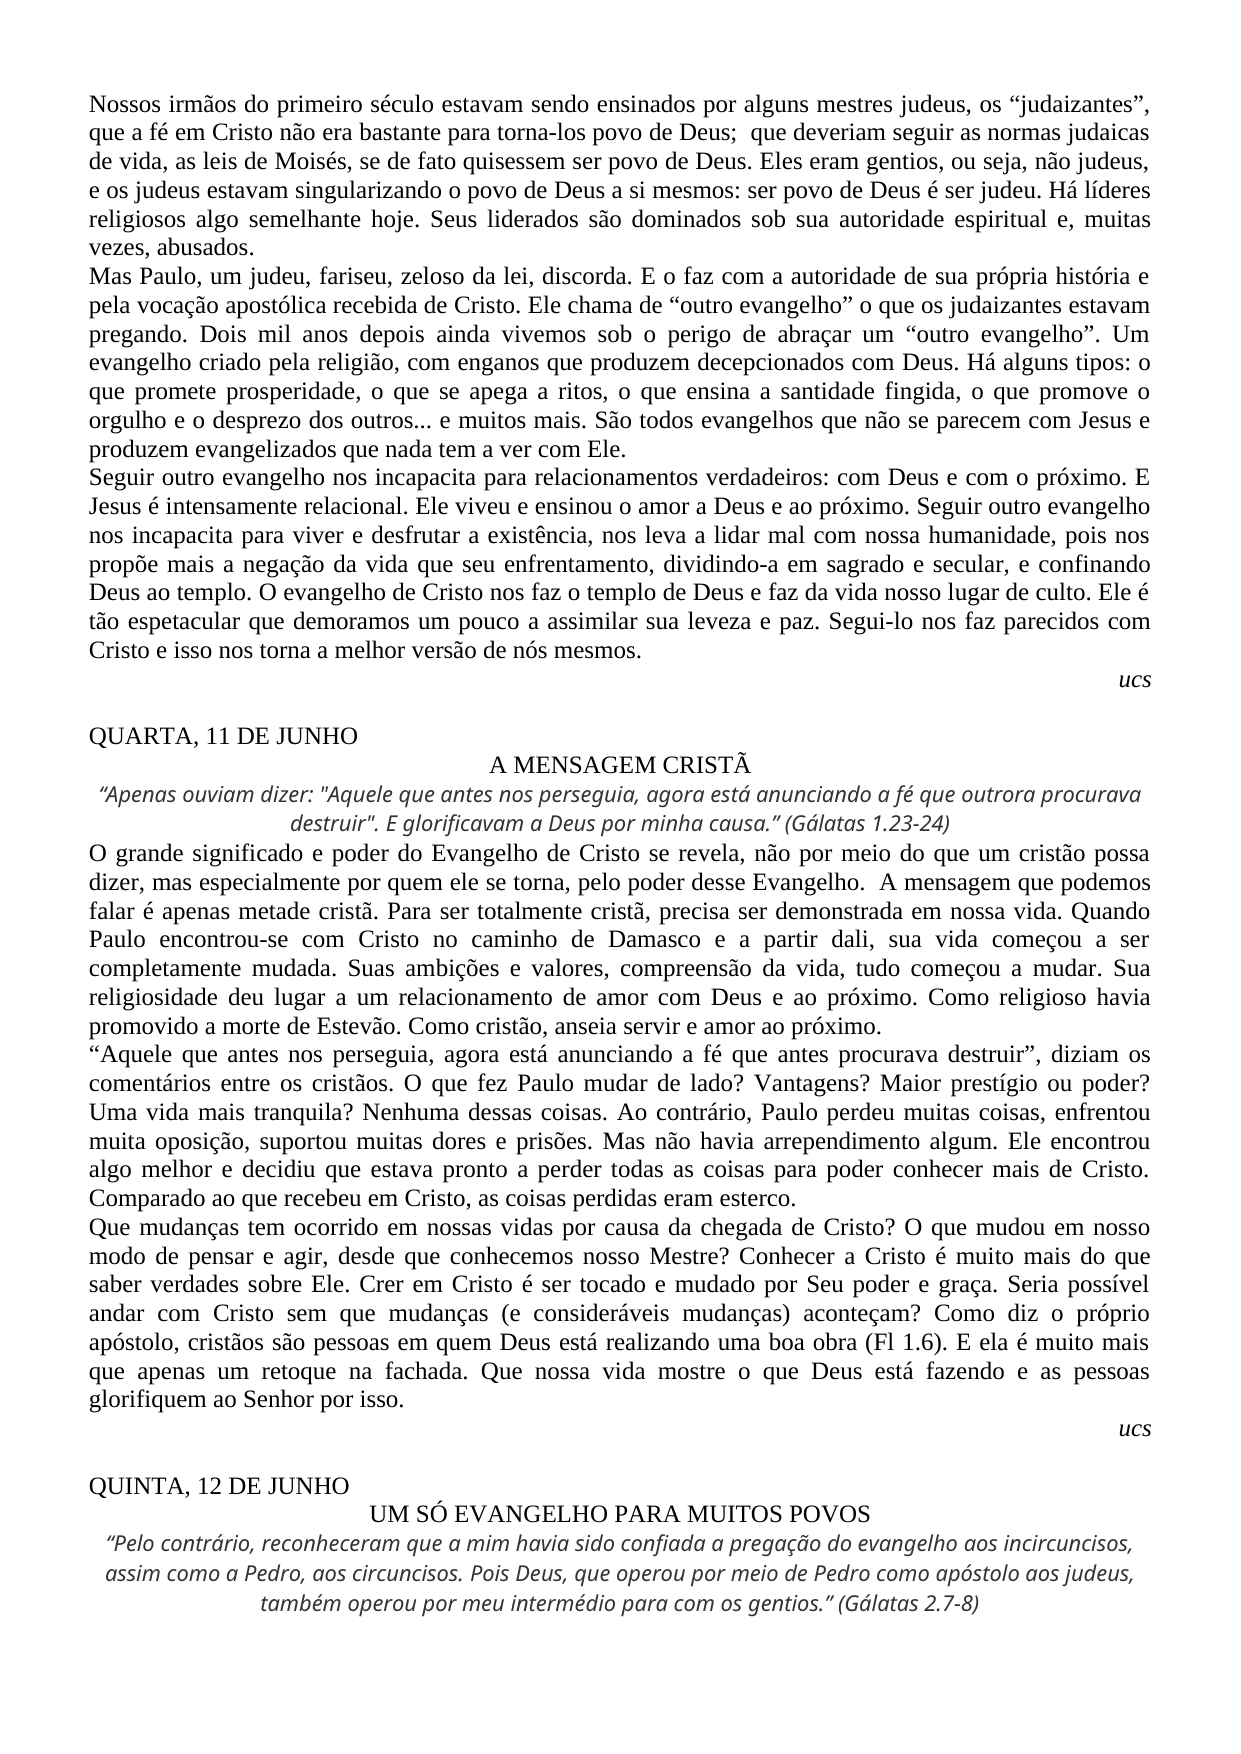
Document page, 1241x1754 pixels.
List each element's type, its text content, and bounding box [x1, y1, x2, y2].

text ucs [89, 664, 1152, 692]
text O grande significado e poder do Evangelho de Cristo se revela, não por meio do que um cristão possa dizer, mas especialmente por quem ele se torna, pelo poder desse Evangelho. A mensagem que podemos falar é apenas metade cristã. Para ser totalmente cristã, precisa ser demonstrada em nossa vida. Quando Paulo encontrou-se com Cristo no caminho de Damasco e a partir dali, sua vida começou a ser completamente mudada. Suas ambições e valores, compreensão da vida, tudo começou a mudar. Sua religiosidade deu lugar a um relacionamento de amor com Deus e ao próximo. Como religioso havia promovido a morte de Estevão. Como cristão, anseia servir e amor ao próximo. [89, 838, 1152, 1039]
text QUARTA, 11 DE JUNHO [89, 721, 1152, 750]
text Que mudanças tem ocorrido em nossas vidas por causa da chegada de Cristo? O que mudou em nosso modo de pensar e agir, desde que conhecemos nosso Mestre? Conhecer a Cristo é muito mais do que saber verdades sobre Ele. Crer em Cristo é ser tocado e mudado por Seu poder e graça. Seria possível andar com Cristo sem que mudanças (e consideráveis mudanças) aconteçam? Como diz o próprio apóstolo, cristãos são pessoas em quem Deus está realizando uma boa obra (Fl 1.6). E ela é muito mais que apenas um retoque na fachada. Que nossa vida mostre o que Deus está fazendo e as pessoas glorifiquem ao Senhor por isso. [89, 1212, 1152, 1413]
text UM SÓ EVANGELHO PARA MUITOS POVOS [89, 1499, 1152, 1528]
text Mas Paulo, um judeu, fariseu, zeloso da lei, discorda. E o faz com a autoridade de sua própria história e pela vocação apostólica recebida de Cristo. Ele chama de “outro evangelho” o que os judaizantes estavam pregando. Dois mil anos depois ainda vivemos sob o perigo de abraçar um “outro evangelho”. Um evangelho criado pela religião, com enganos que produzem decepcionados com Deus. Há alguns tipos: o que promete prosperidade, o que se apega a ritos, o que ensina a santidade fingida, o que promove o orgulho e o desprezo dos outros... e muitos mais. São todos evangelhos que não se parecem com Jesus e produzem evangelizados que nada tem a ver com Ele. [89, 261, 1152, 462]
text Nossos irmãos do primeiro século estavam sendo ensinados por alguns mestres judeus, os “judaizantes”, que a fé em Cristo não era bastante para torna-los povo de Deus; que deveriam seguir as normas judaicas de vida, as leis de Moisés, se de fato quisessem ser povo de Deus. Eles eram gentios, ou seja, não judeus, e os judeus estavam singularizando o povo de Deus a si mesmos: ser povo de Deus é ser judeu. Há líderes religiosos algo semelhante hoje. Seus liderados são dominados sob sua autoridade espiritual e, muitas vezes, abusados. [89, 89, 1152, 261]
text ucs [89, 1413, 1152, 1442]
text “Apenas ouviam dizer: "Aquele que antes nos perseguia, agora está anunciando a fé que outrora procurava destruir". E glorificavam a Deus por minha causa.” (Gálatas 1.23-24) [89, 779, 1152, 838]
text Seguir outro evangelho nos incapacita para relacionamentos verdadeiros: com Deus e com o próximo. E Jesus é intensamente relacional. Ele viveu e ensinou o amor a Deus e ao próximo. Seguir outro evangelho nos incapacita para viver e desfrutar a existência, nos leva a lidar mal com nossa humanidade, pois nos propõe mais a negação da vida que seu enfrentamento, dividindo-a em sagrado e secular, e confinando Deus ao templo. O evangelho de Cristo nos faz o templo de Deus e faz da vida nosso lugar de culto. Ele é tão espetacular que demoramos um pouco a assimilar sua leveza e paz. Segui-lo nos faz parecidos com Cristo e isso nos torna a melhor versão de nós mesmos. [89, 462, 1152, 664]
text A MENSAGEM CRISTÃ [89, 750, 1152, 779]
text QUINTA, 12 DE JUNHO [89, 1471, 1152, 1499]
text “Aquele que antes nos perseguia, agora está anunciando a fé que antes procurava destruir”, diziam os comentários entre os cristãos. O que fez Paulo mudar de lado? Vantagens? Maior prestígio ou poder? Uma vida mais tranquila? Nenhuma dessas coisas. Ao contrário, Paulo perdeu muitas coisas, enfrentou muita oposição, suportou muitas dores e prisões. Mas não havia arrependimento algum. Ele encontrou algo melhor e decidiu que estava pronto a perder todas as coisas para poder conhecer mais de Cristo. Comparado ao que recebeu em Cristo, as coisas perdidas eram esterco. [89, 1039, 1152, 1212]
